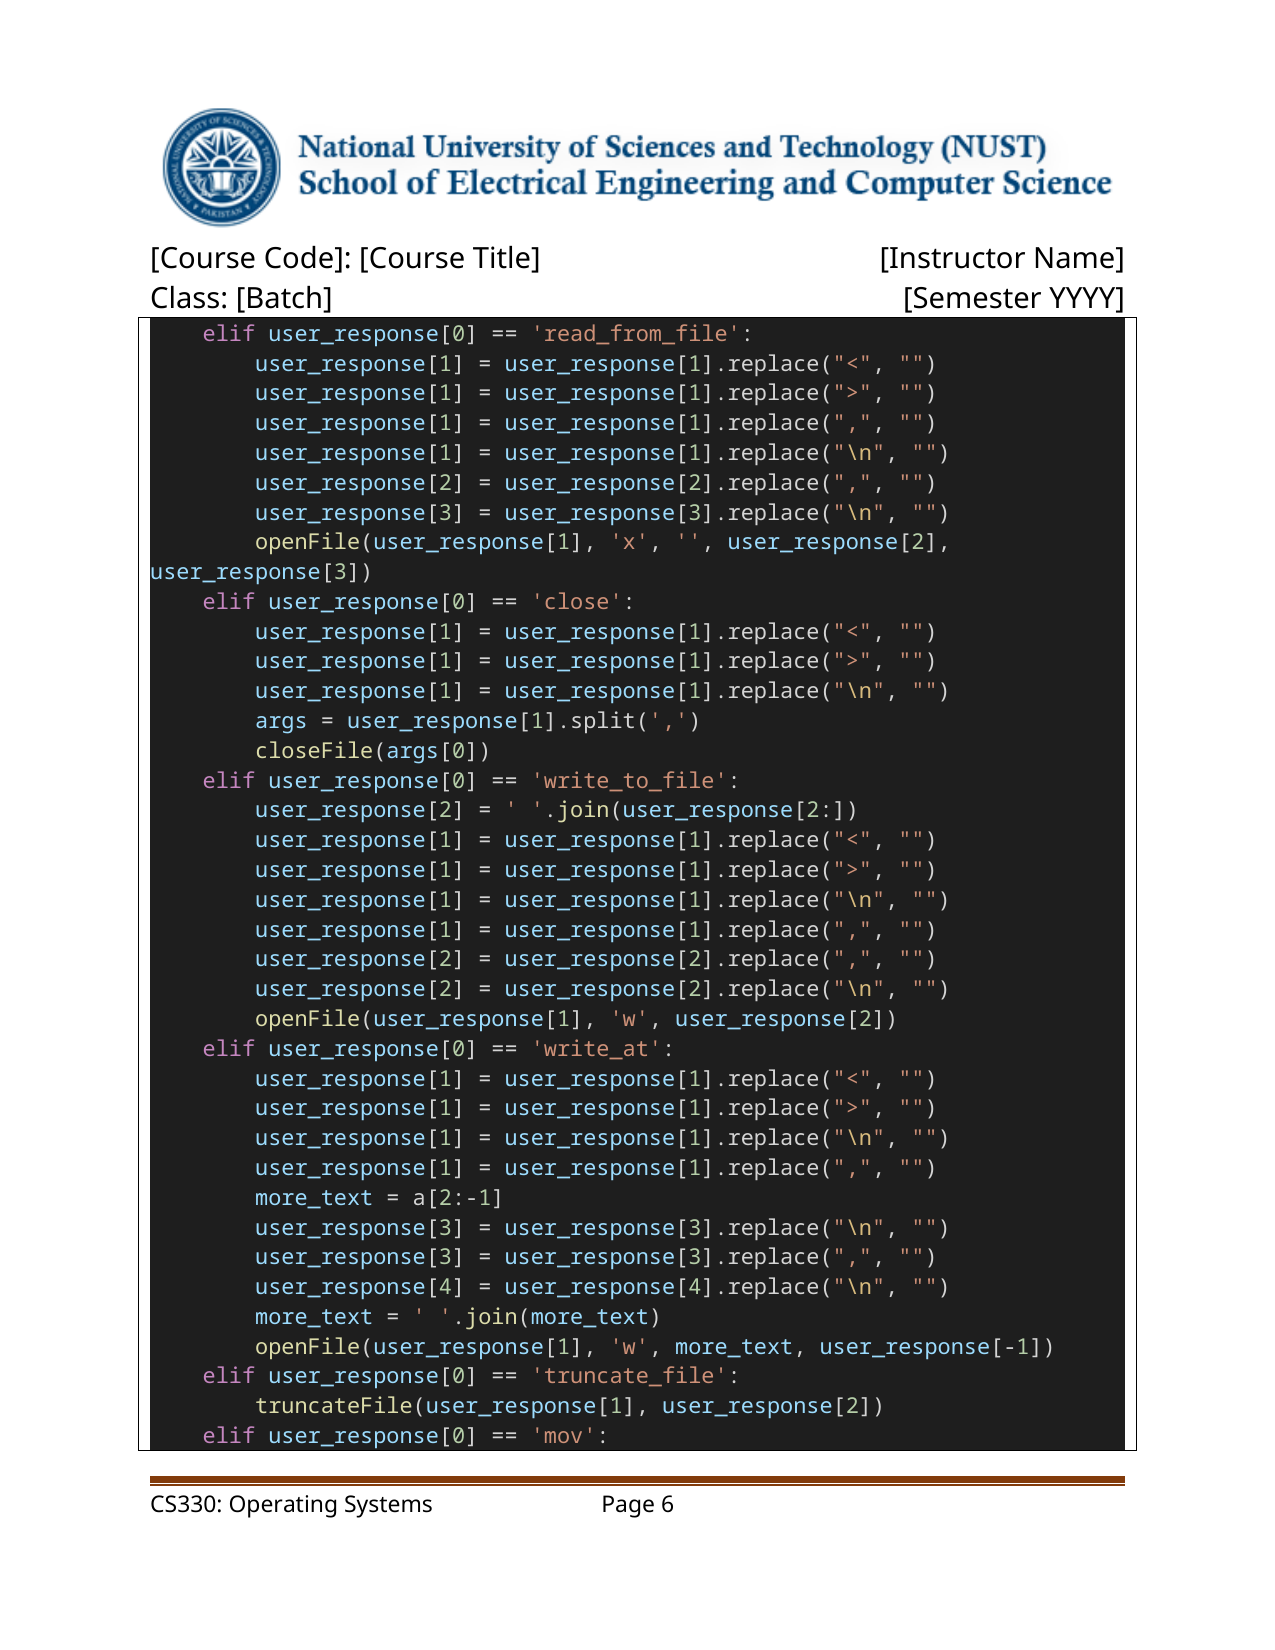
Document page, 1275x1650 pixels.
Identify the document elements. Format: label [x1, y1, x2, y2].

picture [150, 103, 1125, 238]
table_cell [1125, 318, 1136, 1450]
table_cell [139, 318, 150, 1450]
